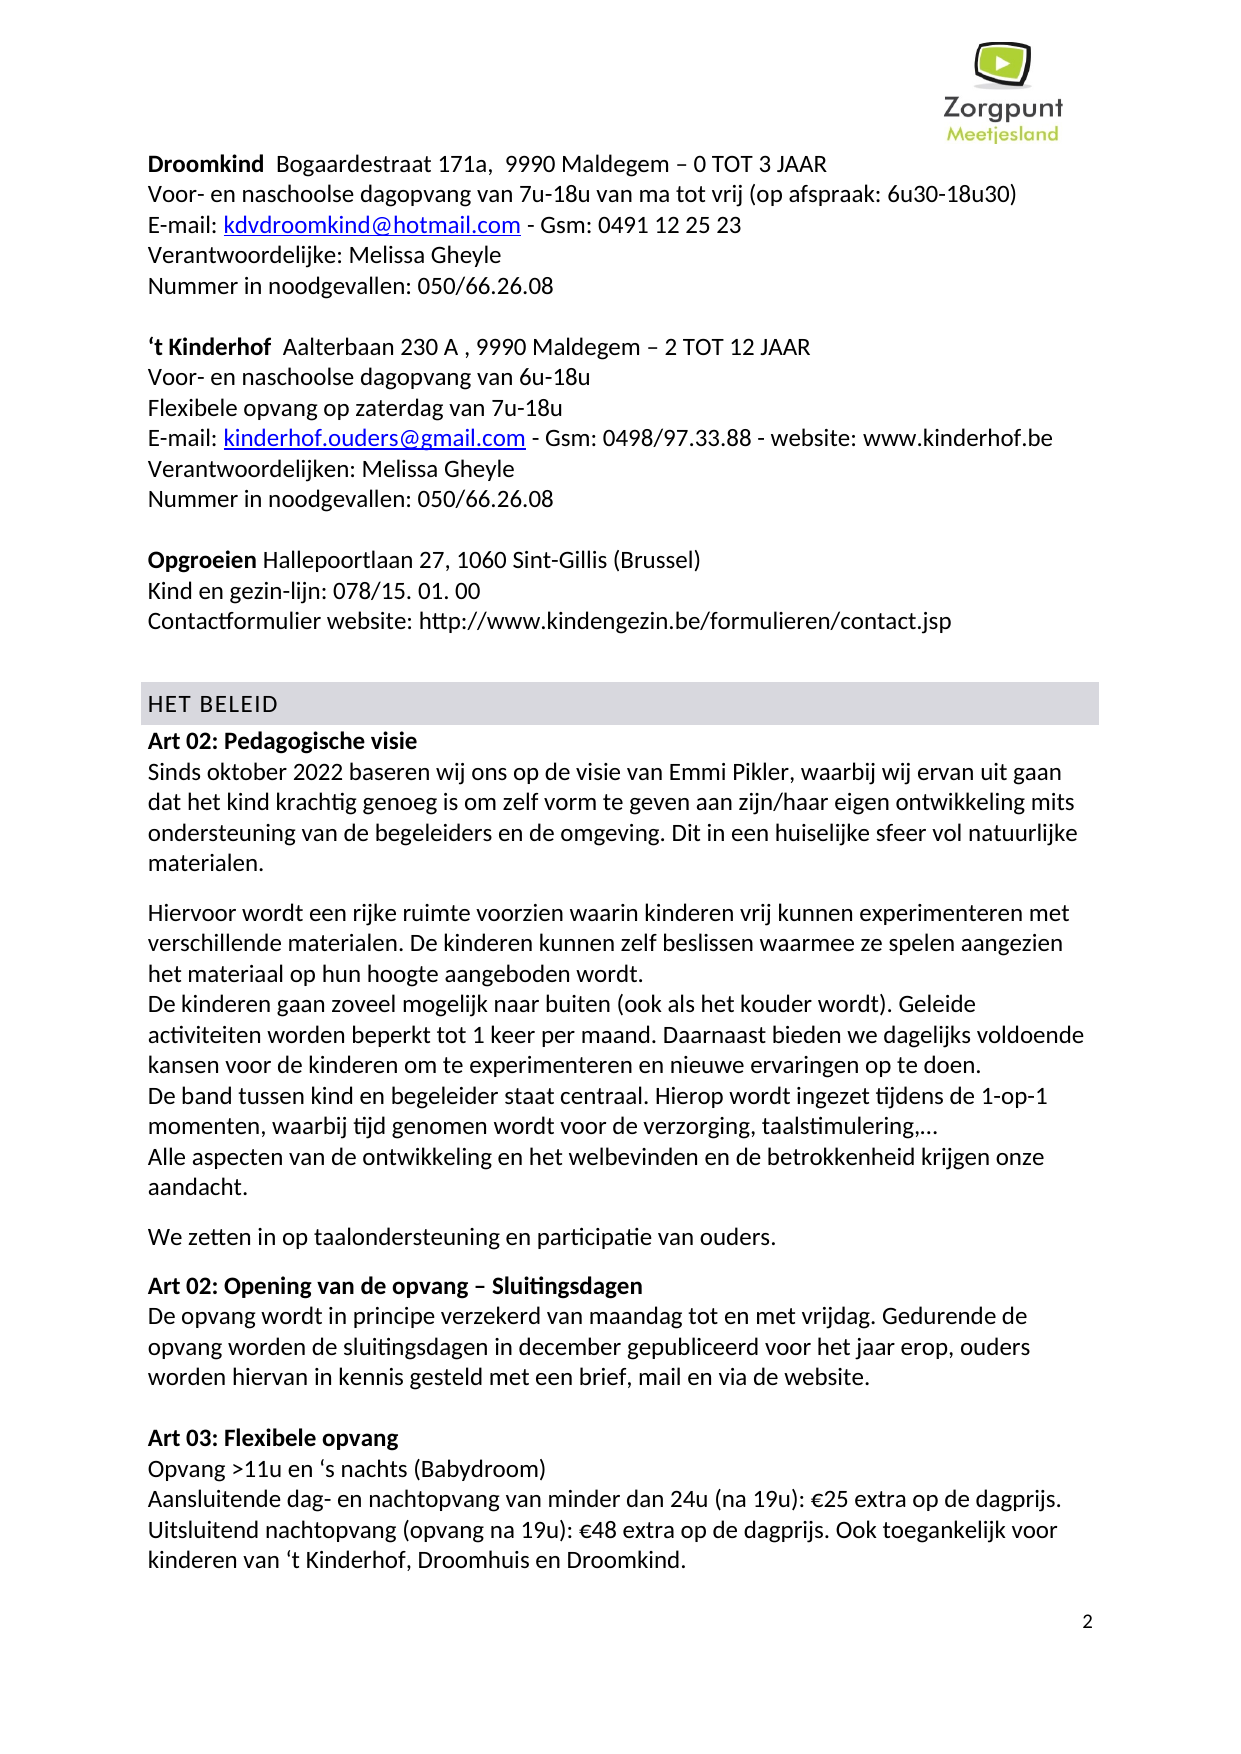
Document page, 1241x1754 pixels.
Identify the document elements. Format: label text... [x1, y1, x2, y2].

subtitle Het beleid [148, 689, 1092, 719]
picture [943, 42, 1063, 144]
text Art 02: Opening van de opvang – Sluitingsdagen [148, 1270, 1092, 1300]
text E-mail: kdvdroomkind@hotmail.com - Gsm: 0491 12 25 23 Verantwoordelijke: Melissa Gheyle [148, 209, 1092, 270]
text ‘t Kinderhof Aalterbaan 230 A , 9990 Maldegem – 2 TOT 12 JAAR [148, 331, 1092, 361]
text De opvang wordt in principe verzekerd van maandag tot en met vrijdag. Gedurende de opvang worden de sluitingsdagen in december gepubliceerd voor het jaar erop, ouders worden hiervan in kennis gesteld met een brief, mail en via de website. [148, 1300, 1092, 1392]
text Art 03: Flexibele opvang [148, 1422, 1092, 1453]
text Opgroeien Hallepoortlaan 27, 1060 Sint-Gillis (Brussel) [148, 544, 1092, 575]
text Verantwoordelijken: Melissa Gheyle [148, 453, 1092, 483]
text Voor- en naschoolse dagopvang van 7u-18u van ma tot vrij (op afspraak: 6u30-18u30) [148, 178, 1092, 209]
text E-mail: kinderhof.ouders@gmail.com - Gsm: 0498/97.33.88 - website: www.kinderhof.be [148, 422, 1092, 453]
text Contactformulier website: http://www.kindengezin.be/formulieren/contact.jsp [148, 606, 1092, 636]
text Nummer in noodgevallen: 050/66.26.08 [148, 483, 1092, 514]
text We zetten in op taalondersteuning en participatie van ouders. [148, 1221, 1092, 1251]
text Opvang >11u en ‘s nachts (Babydroom) Aansluitende dag- en nachtopvang van minder dan 24u (na 19u): €25 extra op de dagprijs. Uitsluitend nachtopvang (opvang na 19u): €48 extra op de dagprijs. Ook toegankelijk voor kinderen van ‘t Kinderhof, Droomhuis en Droomkind. [148, 1453, 1092, 1575]
text Kind en gezin-lijn: 078/15. 01. 00 [148, 575, 1092, 606]
text Voor- en naschoolse dagopvang van 6u-18u [148, 361, 1092, 392]
text Art 02: Pedagogische visie Sinds oktober 2022 baseren wij ons op de visie van Emmi Pikler, waarbij wij ervan uit gaan dat het kind krachtig genoeg is om zelf vorm te geven aan zijn/haar eigen ontwikkeling mits ondersteuning van de begeleiders en de omgeving. Dit in een huiselijke sfeer vol natuurlijke materialen. [148, 725, 1092, 878]
text Nummer in noodgevallen: 050/66.26.08 [148, 270, 1092, 300]
text Flexibele opvang op zaterdag van 7u-18u [148, 392, 1092, 422]
text Hiervoor wordt een rijke ruimte voorzien waarin kinderen vrij kunnen experimenteren met verschillende materialen. De kinderen kunnen zelf beslissen waarmee ze spelen aangezien het materiaal op hun hoogte aangeboden wordt. De kinderen gaan zoveel mogelijk naar buiten (ook als het kouder wordt). Geleide activiteiten worden beperkt tot 1 keer per maand. Daarnaast bieden we dagelijks voldoende kansen voor de kinderen om te experimenteren en nieuwe ervaringen op te doen. De band tussen kind en begeleider staat centraal. Hierop wordt ingezet tijdens de 1-op-1 momenten, waarbij tijd genomen wordt voor de verzorging, taalstimulering,… Alle aspecten van de ontwikkeling en het welbevinden en de betrokkenheid krijgen onze aandacht. [148, 897, 1092, 1202]
text Droomkind Bogaardestraat 171a, 9990 Maldegem – 0 TOT 3 JAAR [148, 148, 1092, 178]
